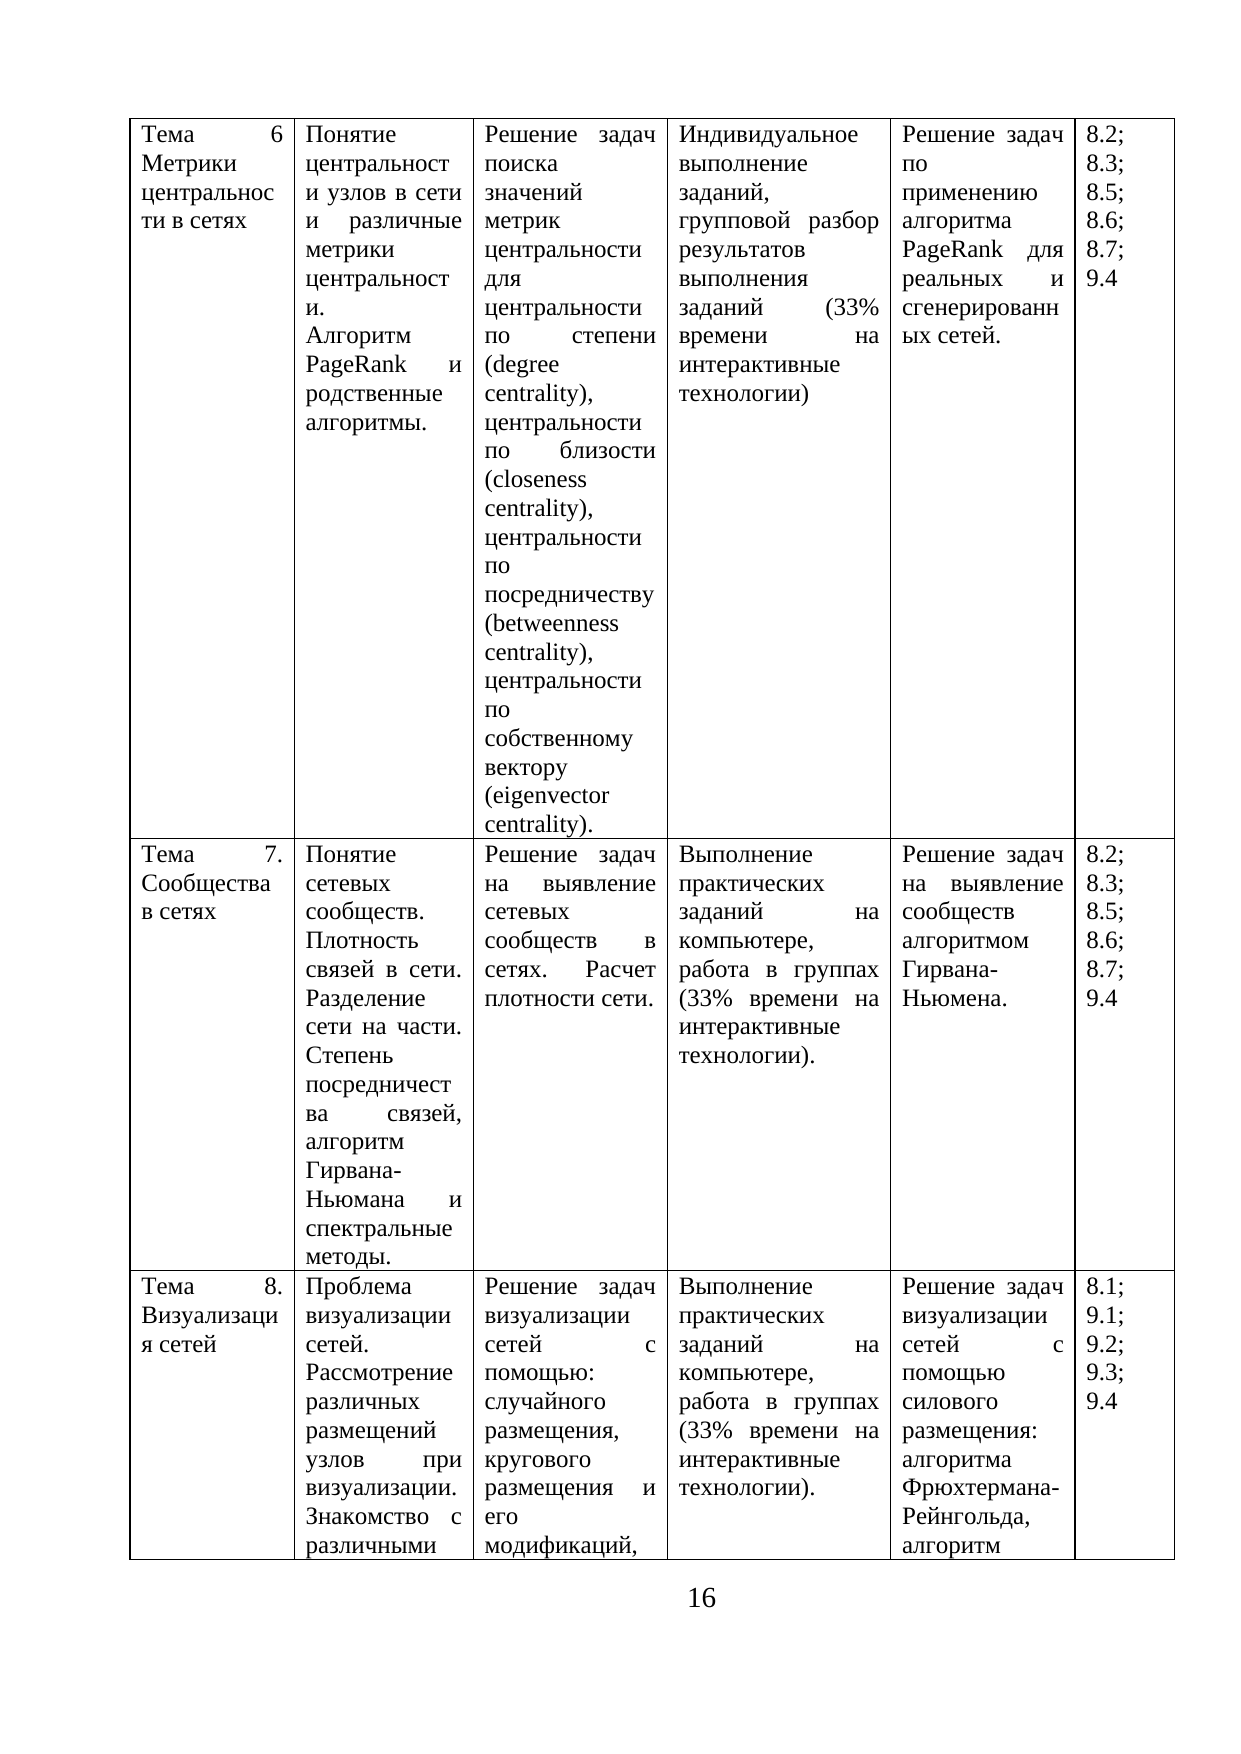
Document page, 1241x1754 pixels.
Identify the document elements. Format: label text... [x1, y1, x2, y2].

table_cell Решение задач на выявление сообществ алгоритмом Гирвана-Ньюмена. [891, 839, 1074, 1270]
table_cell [668, 1271, 890, 1559]
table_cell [131, 1271, 294, 1559]
table_cell 8.2; 8.3; 8.5; 8.6; 8.7; 9.4 [1076, 839, 1174, 1270]
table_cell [474, 1271, 667, 1559]
table_cell Решение задач по применению алгоритма PageRank для реальных и сгенерированных сетей. [891, 119, 1074, 838]
table_cell Выполнение практических заданий на компьютере, работа в группах (33% времени на интерактивные технологии). [668, 839, 890, 1270]
table_cell Тема 6 Метрики центральности в сетях [131, 119, 294, 838]
table_cell Тема 7. Сообщества в сетях [131, 839, 294, 1270]
table_cell Решение задач на выявление сетевых сообществ в сетях. Расчет плотности сети. [474, 839, 667, 1270]
table_cell Понятие сетевых сообществ. Плотность связей в сети. Разделение сети на части. Степень посредничества связей, алгоритм Гирвана-Ньюмана и спектральные методы. [295, 839, 473, 1270]
table_cell 8.2; 8.3; 8.5; 8.6; 8.7; 9.4 [1076, 119, 1174, 838]
table_cell Решение задач поиска значений метрик центральности для центральности по степени (degree centrality), центральности по близости (closeness centrality), центральности по посредничеству (betweenness centrality), центральности по собственному вектору (eigenvector centrality). [474, 119, 667, 838]
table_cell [891, 1271, 1074, 1559]
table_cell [1076, 1271, 1174, 1559]
table_cell Понятие центральности узлов в сети и различные метрики центральности. Алгоритм PageRank и родственные алгоритмы. [295, 119, 473, 838]
table_cell Индивидуальное выполнение заданий, групповой разбор результатов выполнения заданий (33% времени на интерактивные технологии) [668, 119, 890, 838]
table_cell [295, 1271, 473, 1559]
